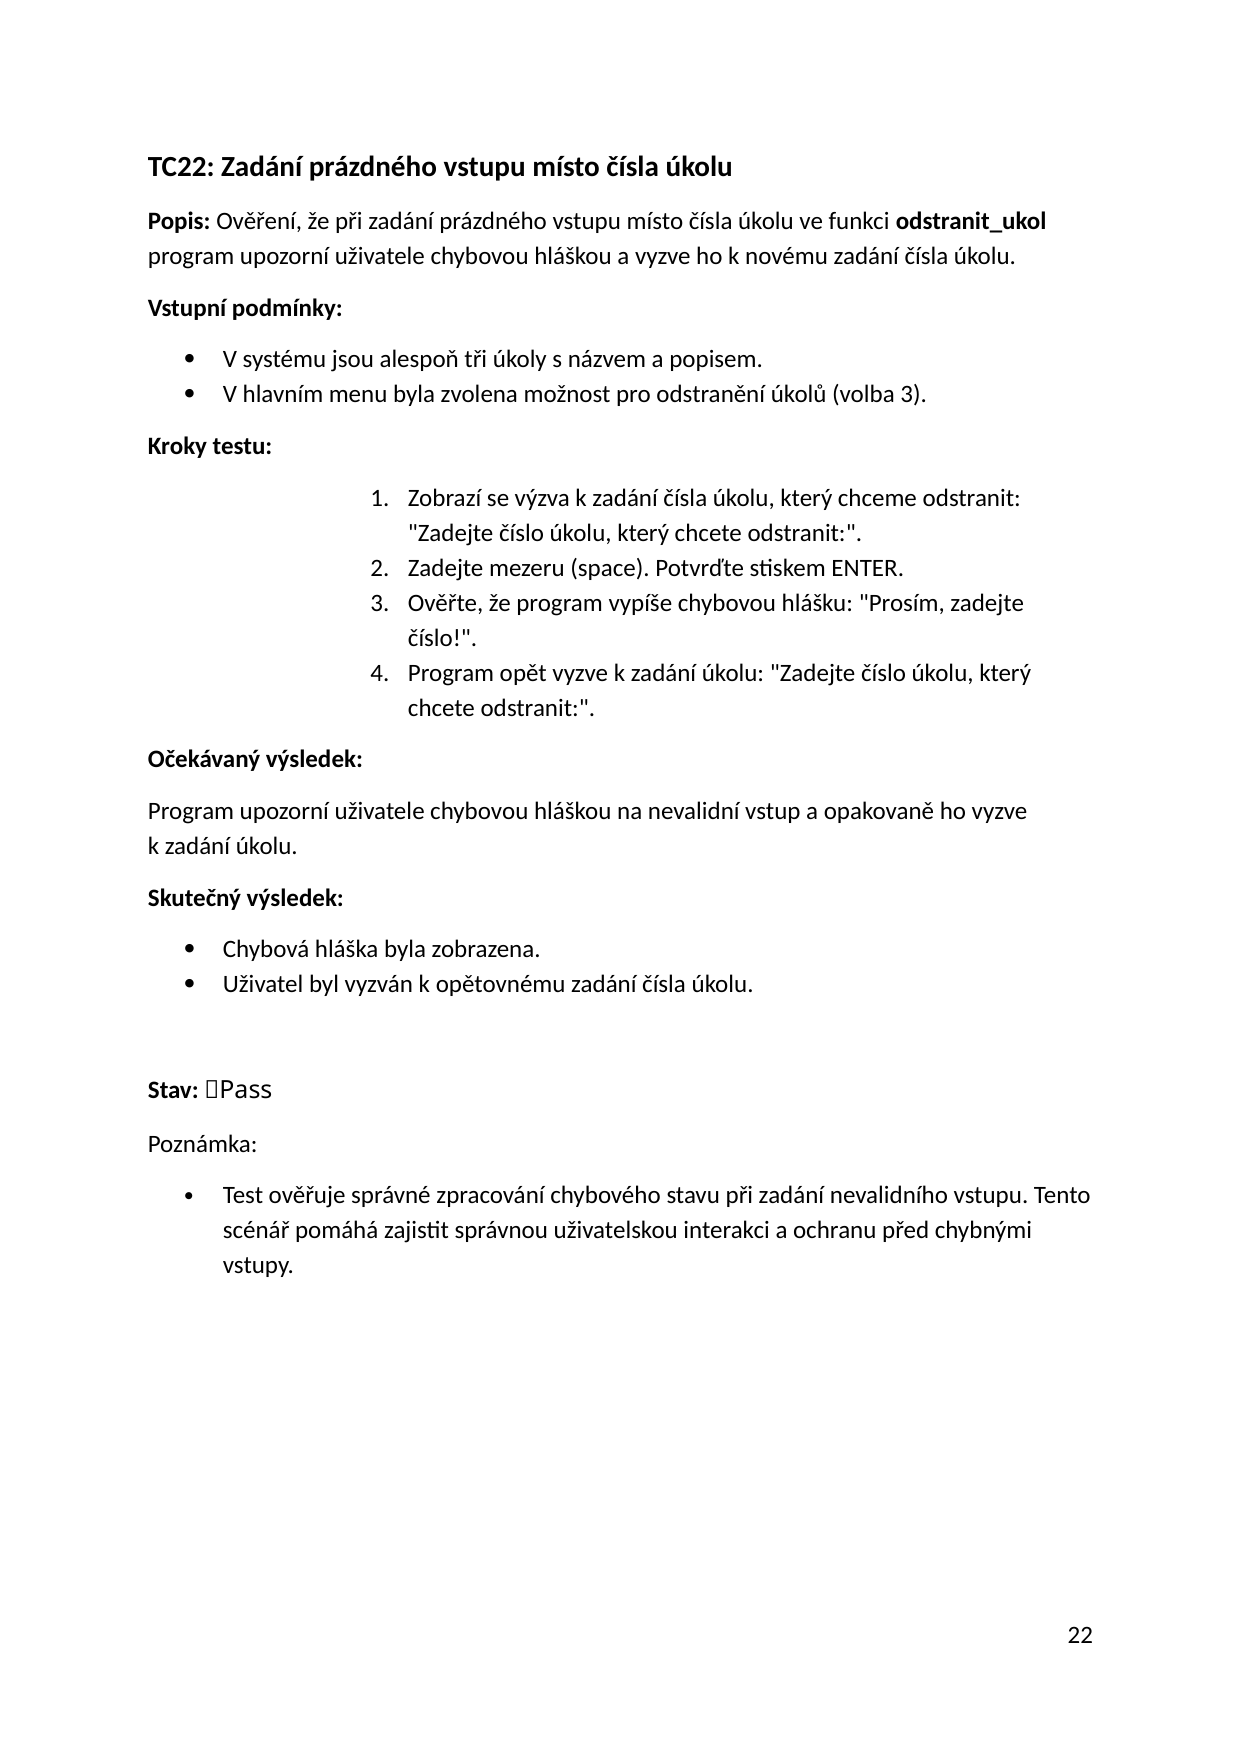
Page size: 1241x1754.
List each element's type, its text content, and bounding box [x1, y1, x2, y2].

list Zadejte mezeru (space). Potvrďte stiskem ENTER. [370, 552, 1093, 582]
text Stav: ✅Pass [148, 1072, 1093, 1106]
text Skutečný výsledek: [148, 882, 1093, 912]
list V hlavním menu byla zvolena možnost pro odstranění úkolů (volba 3). [185, 378, 1093, 409]
list Uživatel byl vyzván k opětovnému zadání čísla úkolu. [185, 968, 1093, 999]
text Popis: Ověření, že při zadání prázdného vstupu místo čísla úkolu ve funkci odstranit_ukol program upozorní uživatele chybovou hláškou a vyzve ho k novému zadání čísla úkolu. [148, 205, 1093, 271]
text Program upozorní uživatele chybovou hláškou na nevalidní vstup a opakovaně ho vyzve k zadání úkolu. [148, 795, 1093, 861]
list Zobrazí se výzva k zadání čísla úkolu, který chceme odstranit: "Zadejte číslo úkolu, který chcete odstranit:". [370, 482, 1093, 547]
text Vstupní podmínky: [148, 292, 1093, 322]
list Chybová hláška byla zobrazena. [185, 933, 1093, 964]
list V systému jsou alespoň tři úkoly s názvem a popisem. [185, 343, 1093, 374]
list Ověřte, že program vypíše chybovou hlášku: "Prosím, zadejte číslo!". [370, 587, 1093, 652]
list Program opět vyzve k zadání úkolu: "Zadejte číslo úkolu, který chcete odstranit:". [370, 657, 1093, 722]
text Poznámka: [148, 1128, 1093, 1158]
list Test ověřuje správné zpracování chybového stavu při zadání nevalidního vstupu. Tento scénář pomáhá zajistit správnou uživatelskou interakci a ochranu před chybnými vstupy. [185, 1179, 1093, 1280]
text Očekávaný výsledek: [148, 743, 1093, 774]
text TC22: Zadání prázdného vstupu místo čísla úkolu [148, 148, 1093, 183]
text Kroky testu: [148, 430, 1093, 461]
